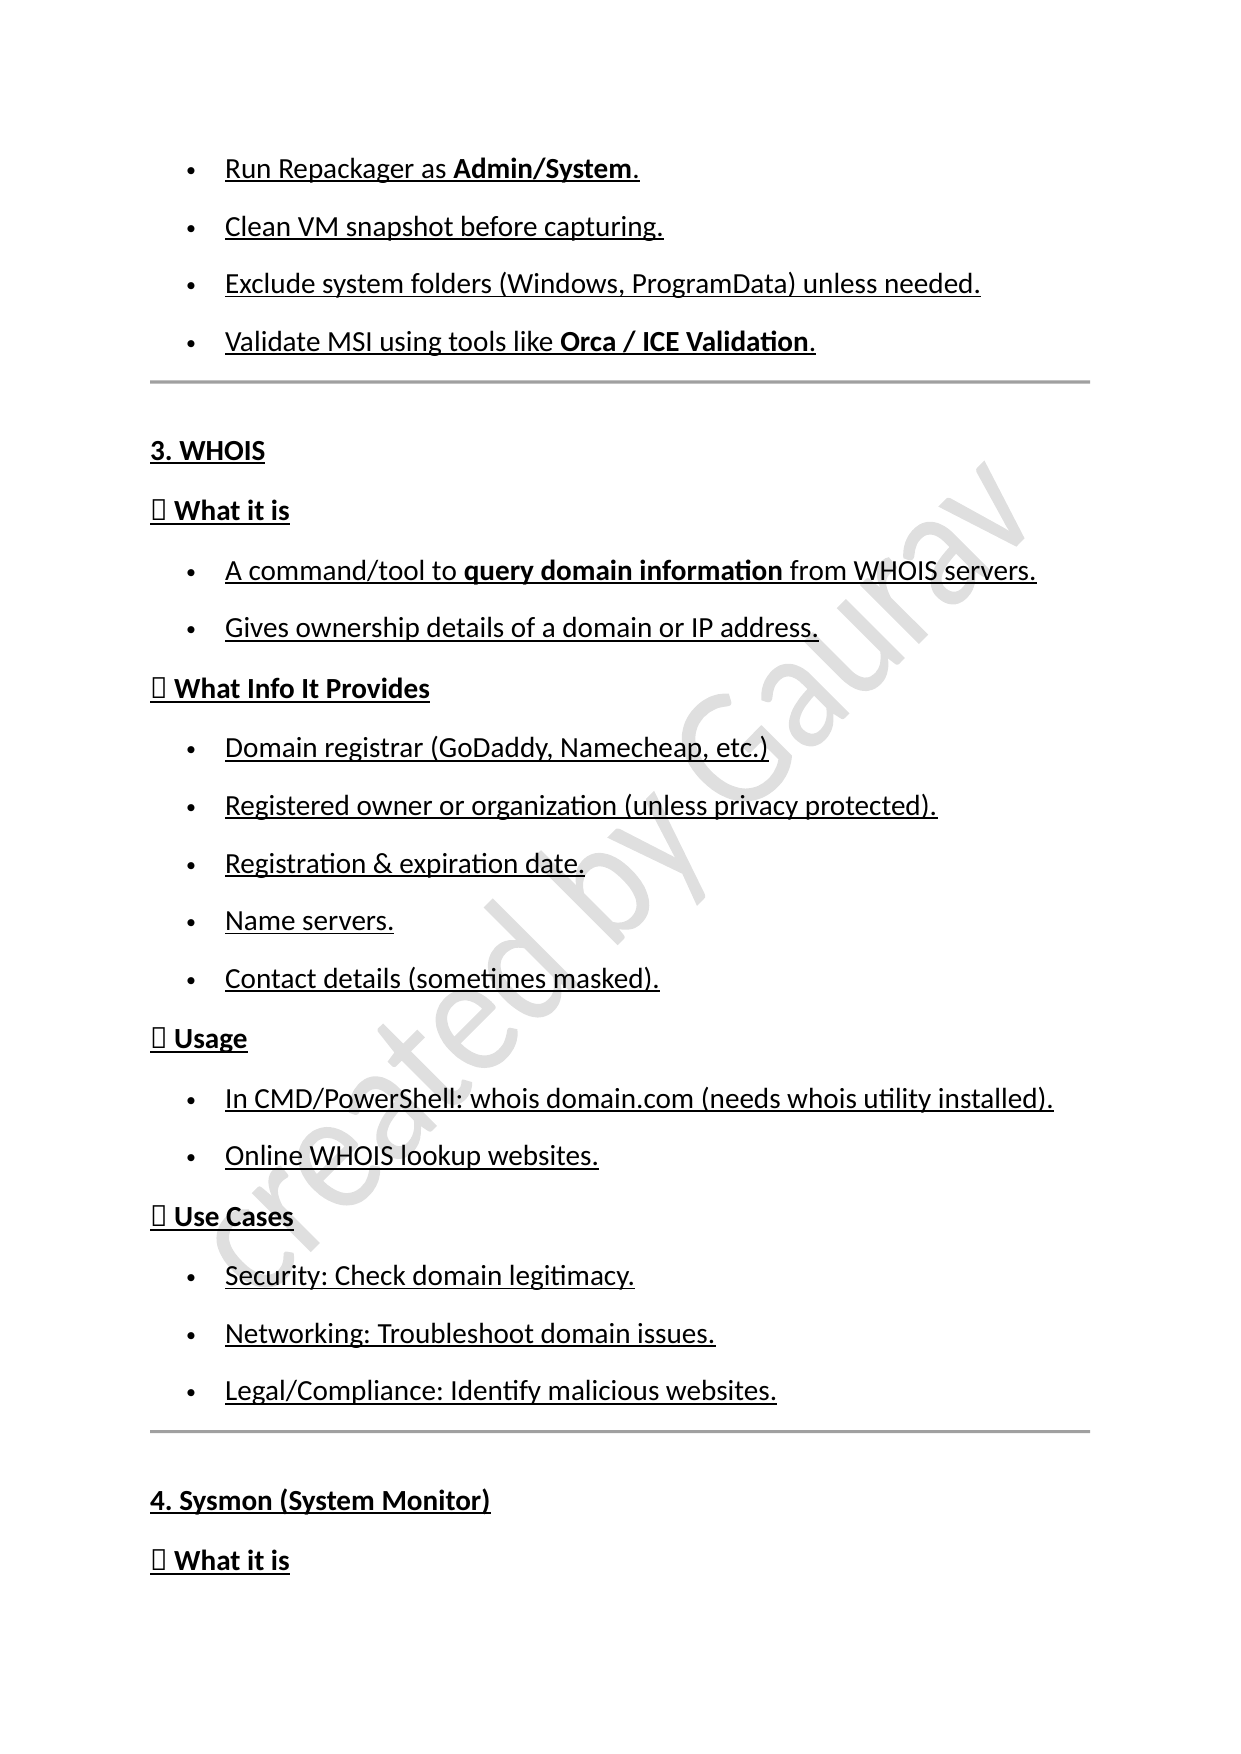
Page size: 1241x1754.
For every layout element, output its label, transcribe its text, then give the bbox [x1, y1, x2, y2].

text 4. Sysmon (System Monitor) [150, 1482, 1090, 1517]
list Online WHOIS lookup websites. [187, 1137, 1090, 1173]
list Registration & expiration date. [187, 845, 1090, 880]
text 🔹 What it is [150, 1539, 1090, 1579]
text 🔹 What it is [150, 490, 1090, 529]
text 🔹 Usage [150, 1017, 1090, 1057]
text 🔹 What Info It Provides [150, 667, 1090, 707]
text 🔹 Use Cases [150, 1195, 1090, 1235]
list In CMD/PowerShell: whois domain.com (needs whois utility installed). [187, 1080, 1090, 1115]
list Contact details (sometimes masked). [187, 960, 1090, 996]
list Networking: Troubleshoot domain issues. [187, 1315, 1090, 1351]
list Validate MSI using tools like Orca / ICE Validation. [187, 323, 1090, 358]
list Name servers. [187, 902, 1090, 938]
list Gives ownership details of a domain or IP address. [187, 609, 1090, 645]
list Registered owner or organization (unless privacy protected). [187, 787, 1090, 823]
text 3. WHOIS [150, 432, 1090, 468]
list Legal/Compliance: Identify malicious websites. [187, 1372, 1090, 1408]
list Exclude system folders (Windows, ProgramData) unless needed. [187, 265, 1090, 301]
list Domain registrar (GoDaddy, Namecheap, etc.) [187, 729, 1090, 765]
list Run Repackager as Admin/System. [187, 150, 1090, 186]
list Security: Check domain legitimacy. [187, 1257, 1090, 1293]
list A command/tool to query domain information from WHOIS servers. [187, 552, 1090, 588]
list Clean VM snapshot before capturing. [187, 208, 1090, 243]
